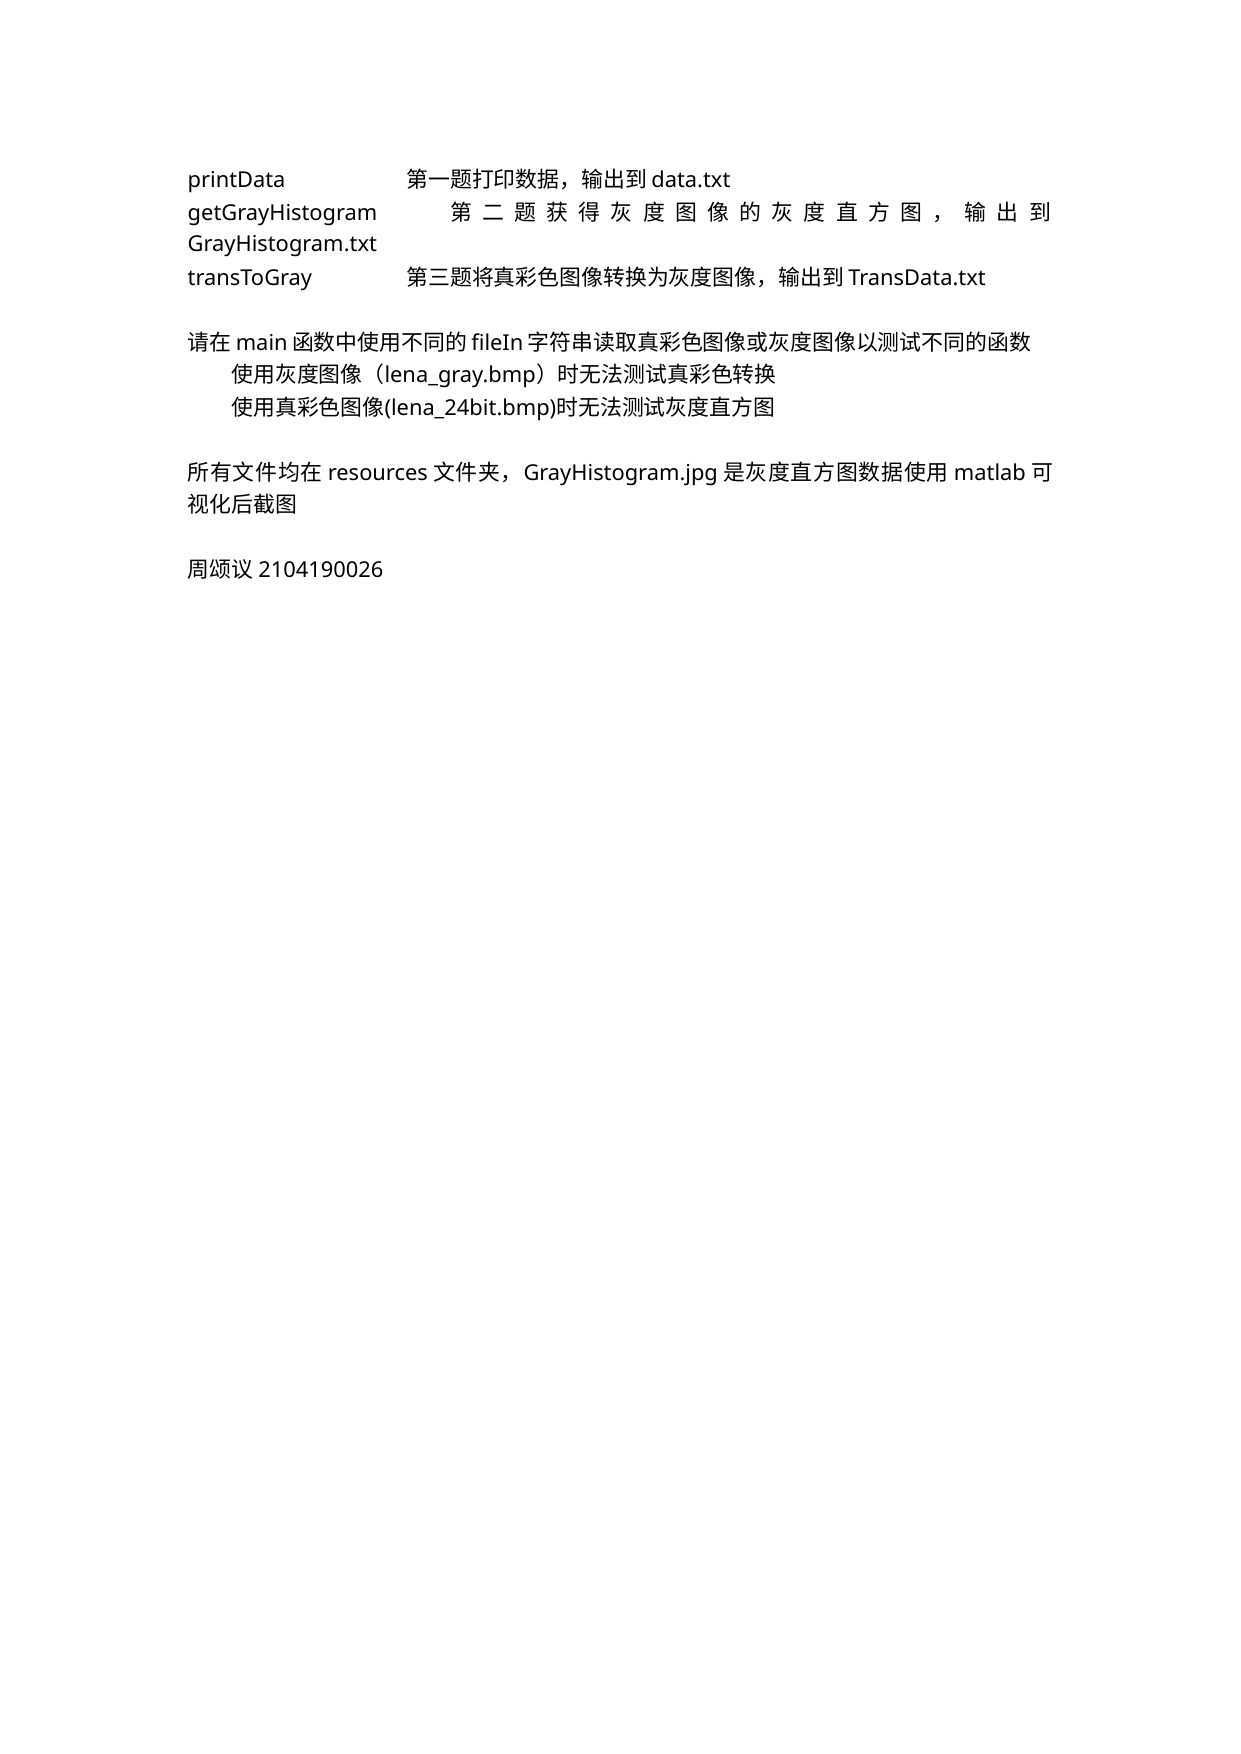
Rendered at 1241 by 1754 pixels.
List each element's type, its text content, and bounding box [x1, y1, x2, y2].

text 周颂议 2104190026 [187, 552, 1053, 584]
text 使用灰度图像（lena_gray.bmp）时无法测试真彩色转换 [187, 357, 1053, 389]
text 请在main函数中使用不同的fileIn字符串读取真彩色图像或灰度图像以测试不同的函数 [187, 324, 1053, 357]
text printData 第一题打印数据，输出到data.txt [187, 162, 1053, 194]
text transToGray 第三题将真彩色图像转换为灰度图像，输出到TransData.txt [187, 259, 1053, 292]
text 使用真彩色图像(lena_24bit.bmp)时无法测试灰度直方图 [187, 389, 1053, 422]
text 所有文件均在resources文件夹，GrayHistogram.jpg是灰度直方图数据使用matlab可视化后截图 [187, 454, 1053, 519]
text getGrayHistogram 第二题获得灰度图像的灰度直方图，输出到GrayHistogram.txt [187, 194, 1053, 259]
